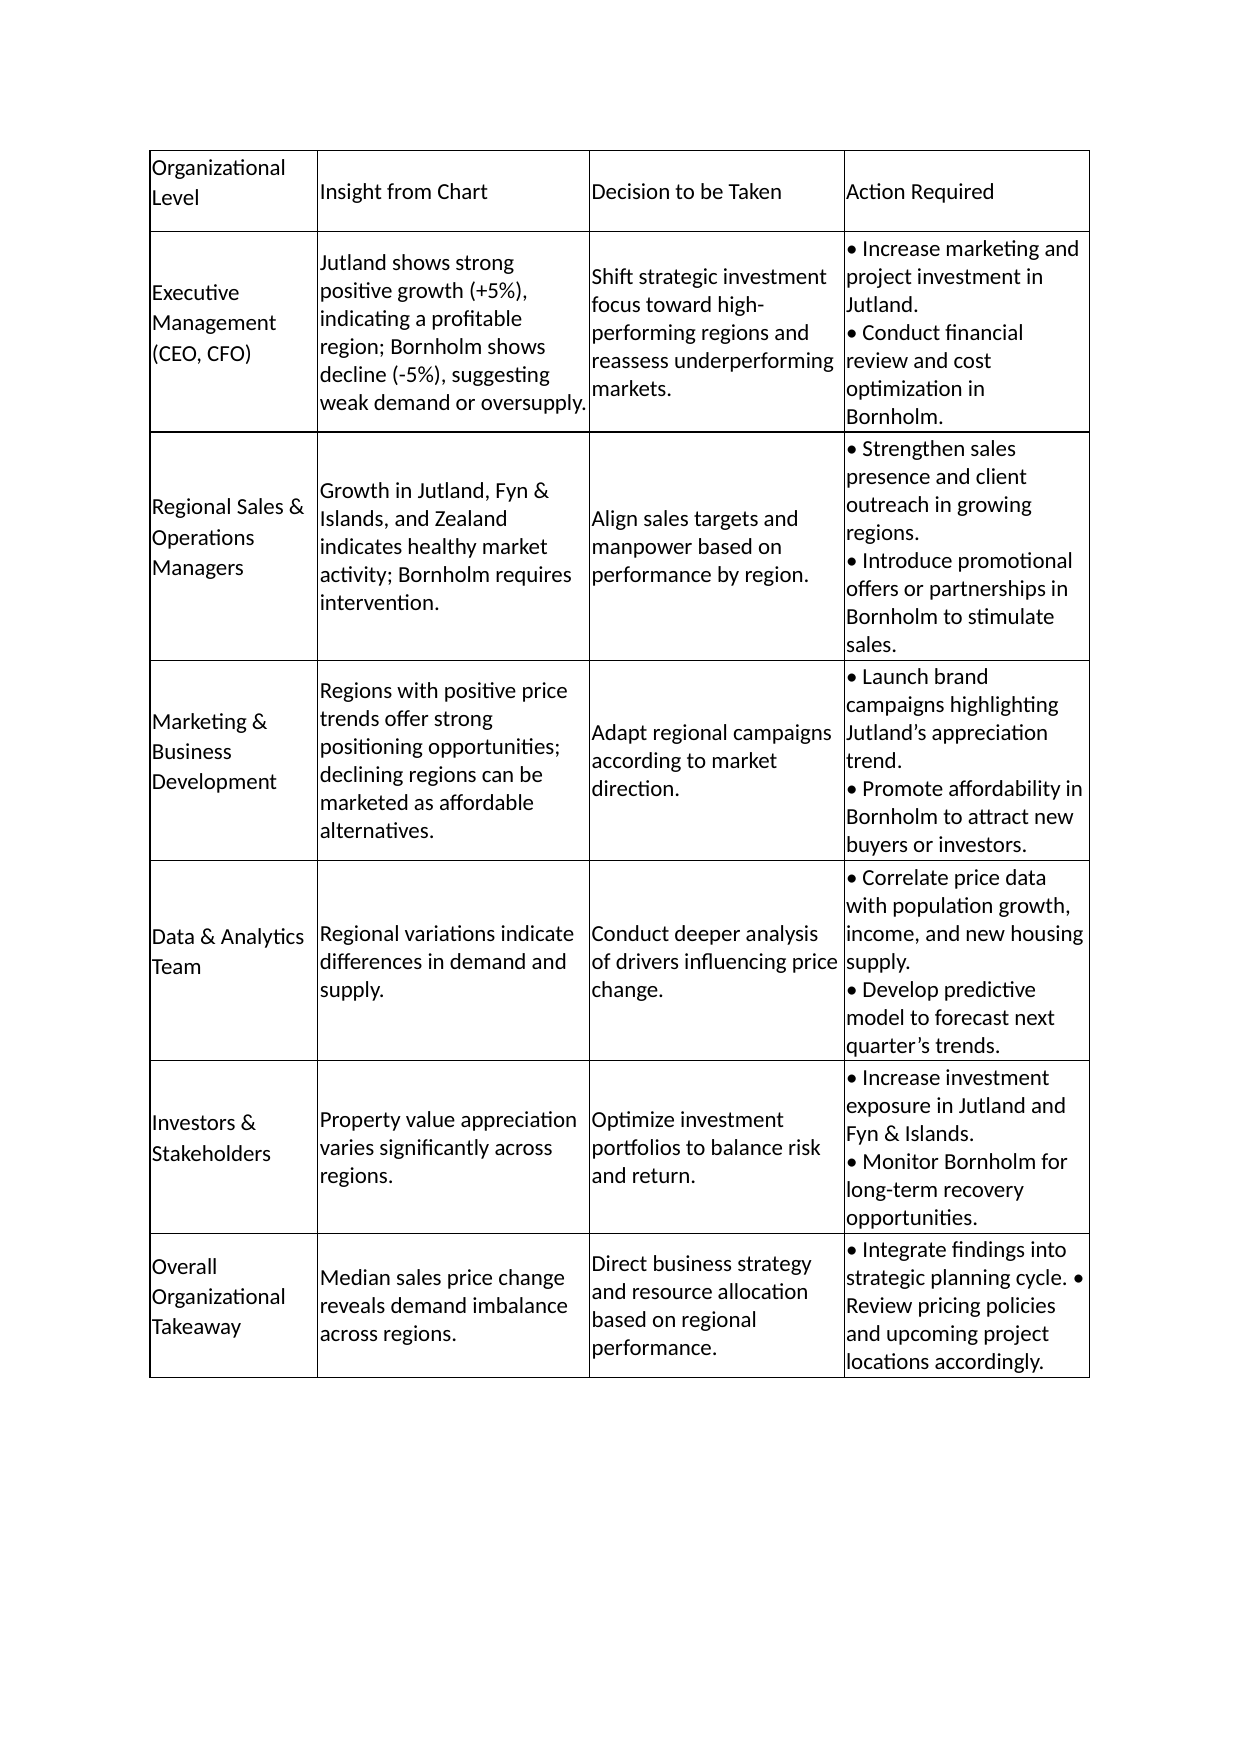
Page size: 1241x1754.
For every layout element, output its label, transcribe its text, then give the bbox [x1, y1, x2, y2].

table_cell • Correlate price data with population growth, income, and new housing supply. • Develop predictive model to forecast next quarter’s trends. [845, 861, 1089, 1060]
table_cell Marketing & Business Development [151, 661, 317, 860]
table_cell Regional Sales & Operations Managers [151, 433, 317, 660]
table_cell Growth in Jutland, Fyn & Islands, and Zealand indicates healthy market activity; Bornholm requires intervention. [318, 433, 589, 660]
table_cell Overall Organizational Takeaway [151, 1234, 317, 1377]
table_cell Property value appreciation varies significantly across regions. [318, 1061, 589, 1233]
table_cell Conduct deeper analysis of drivers influencing price change. [590, 861, 844, 1060]
table_cell Investors & Stakeholders [151, 1061, 317, 1233]
table_cell Shift strategic investment focus toward high-performing regions and reassess underperforming markets. [590, 232, 844, 431]
table_cell Data & Analytics Team [151, 861, 317, 1060]
table_cell Median sales price change reveals demand imbalance across regions. [318, 1234, 589, 1377]
table_cell Regions with positive price trends offer strong positioning opportunities; declining regions can be marketed as affordable alternatives. [318, 661, 589, 860]
table_cell Adapt regional campaigns according to market direction. [590, 661, 844, 860]
table_cell Optimize investment portfolios to balance risk and return. [590, 1061, 844, 1233]
table_cell Regional variations indicate differences in demand and supply. [318, 861, 589, 1060]
table_header Insight from Chart [318, 151, 589, 231]
table_header Decision to be Taken [590, 151, 844, 231]
table_header Action Required [845, 151, 1089, 231]
table_cell Jutland shows strong positive growth (+5%), indicating a profitable region; Bornholm shows decline (-5%), suggesting weak demand or oversupply. [318, 232, 589, 431]
table_cell Align sales targets and manpower based on performance by region. [590, 433, 844, 660]
table_cell • Integrate findings into strategic planning cycle. • Review pricing policies and upcoming project locations accordingly. [845, 1234, 1089, 1377]
table_cell • Strengthen sales presence and client outreach in growing regions. • Introduce promotional offers or partnerships in Bornholm to stimulate sales. [845, 433, 1089, 660]
table_header Organizational Level [151, 151, 317, 231]
table_cell Direct business strategy and resource allocation based on regional performance. [590, 1234, 844, 1377]
table_cell • Launch brand campaigns highlighting Jutland’s appreciation trend. • Promote affordability in Bornholm to attract new buyers or investors. [845, 661, 1089, 860]
table_cell • Increase investment exposure in Jutland and Fyn & Islands. • Monitor Bornholm for long-term recovery opportunities. [845, 1061, 1089, 1233]
table_cell Executive Management (CEO, CFO) [151, 232, 317, 431]
table_cell • Increase marketing and project investment in Jutland. • Conduct financial review and cost optimization in Bornholm. [845, 232, 1089, 431]
